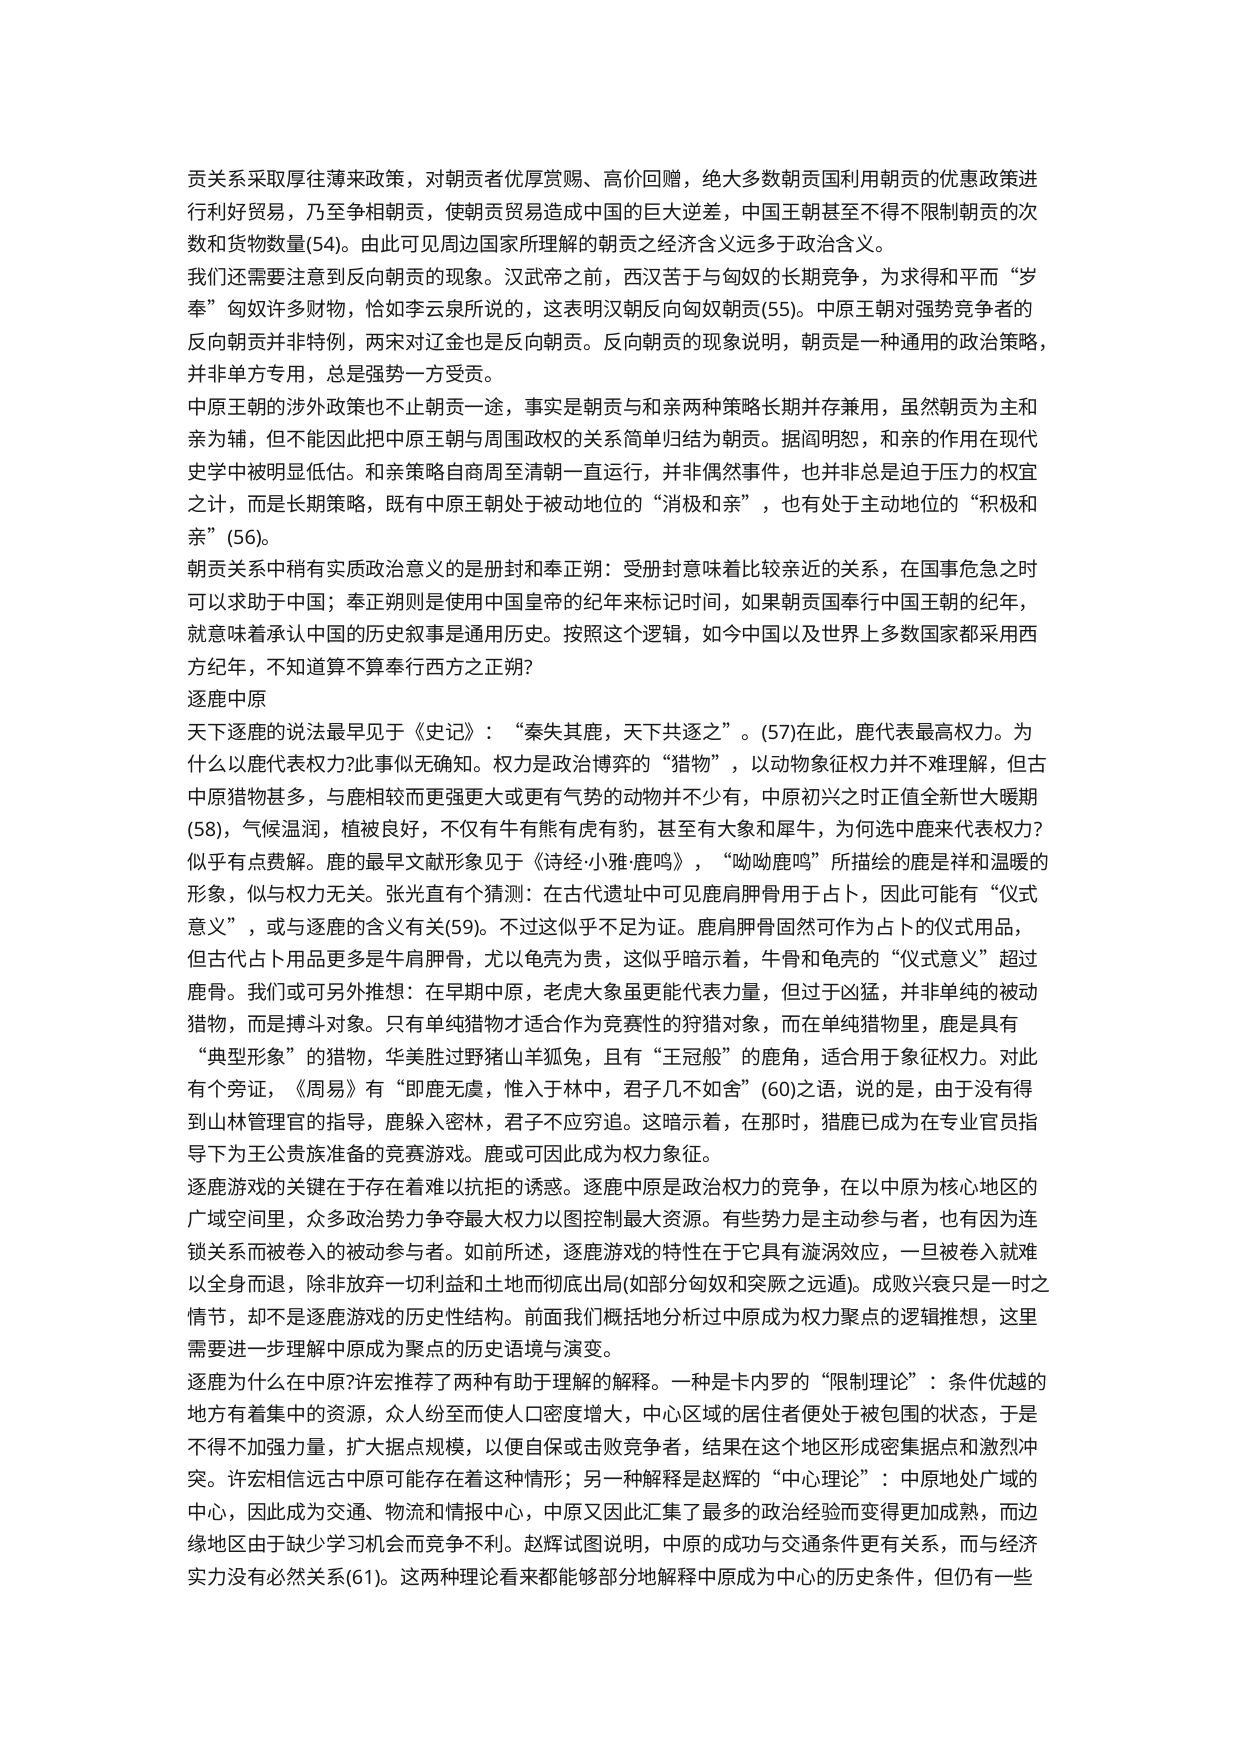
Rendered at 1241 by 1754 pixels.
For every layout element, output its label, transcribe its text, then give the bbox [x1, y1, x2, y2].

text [187, 162, 1053, 259]
text 我们还需要注意到反向朝贡的现象。汉武帝之前，西汉苦于与匈奴的长期竞争，为求得和平而“岁奉”匈奴许多财物，恰如李云泉所说的，这表明汉朝反向匈奴朝贡(55)。中原王朝对强势竞争者的反向朝贡并非特例，两宋对辽金也是反向朝贡。反向朝贡的现象说明，朝贡是一种通用的政治策略，并非单方专用，总是强势一方受贡。 [187, 259, 1053, 389]
text 逐鹿游戏的关键在于存在着难以抗拒的诱惑。逐鹿中原是政治权力的竞争，在以中原为核心地区的广域空间里，众多政治势力争夺最大权力以图控制最大资源。有些势力是主动参与者，也有因为连锁关系而被卷入的被动参与者。如前所述，逐鹿游戏的特性在于它具有漩涡效应，一旦被卷入就难以全身而退，除非放弃一切利益和土地而彻底出局(如部分匈奴和突厥之远遁)。成败兴衰只是一时之情节，却不是逐鹿游戏的历史性结构。前面我们概括地分析过中原成为权力聚点的逻辑推想，这里需要进一步理解中原成为聚点的历史语境与演变。 [187, 1169, 1053, 1364]
text 朝贡关系中稍有实质政治意义的是册封和奉正朔：受册封意味着比较亲近的关系，在国事危急之时可以求助于中国；奉正朔则是使用中国皇帝的纪年来标记时间，如果朝贡国奉行中国王朝的纪年，就意味着承认中国的历史叙事是通用历史。按照这个逻辑，如今中国以及世界上多数国家都采用西方纪年，不知道算不算奉行西方之正朔? [187, 552, 1053, 682]
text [187, 1364, 1053, 1592]
text 逐鹿中原 [187, 682, 1053, 714]
text 天下逐鹿的说法最早见于《史记》：“秦失其鹿，天下共逐之”。(57)在此，鹿代表最高权力。为什么以鹿代表权力?此事似无确知。权力是政治博弈的“猎物”，以动物象征权力并不难理解，但古中原猎物甚多，与鹿相较而更强更大或更有气势的动物并不少有，中原初兴之时正值全新世大暖期(58)，气候温润，植被良好，不仅有牛有熊有虎有豹，甚至有大象和犀牛，为何选中鹿来代表权力?似乎有点费解。鹿的最早文献形象见于《诗经·小雅·鹿鸣》，“呦呦鹿鸣”所描绘的鹿是祥和温暖的形象，似与权力无关。张光直有个猜测：在古代遗址中可见鹿肩胛骨用于占卜，因此可能有“仪式意义”，或与逐鹿的含义有关(59)。不过这似乎不足为证。鹿肩胛骨固然可作为占卜的仪式用品，但古代占卜用品更多是牛肩胛骨，尤以龟壳为贵，这似乎暗示着，牛骨和龟壳的“仪式意义”超过鹿骨。我们或可另外推想：在早期中原，老虎大象虽更能代表力量，但过于凶猛，并非单纯的被动猎物，而是搏斗对象。只有单纯猎物才适合作为竞赛性的狩猎对象，而在单纯猎物里，鹿是具有“典型形象”的猎物，华美胜过野猪山羊狐兔，且有“王冠般”的鹿角，适合用于象征权力。对此有个旁证，《周易》有“即鹿无虞，惟入于林中，君子几不如舍”(60)之语，说的是，由于没有得到山林管理官的指导，鹿躲入密林，君子不应穷追。这暗示着，在那时，猎鹿已成为在专业官员指导下为王公贵族准备的竞赛游戏。鹿或可因此成为权力象征。 [187, 714, 1053, 1169]
text 中原王朝的涉外政策也不止朝贡一途，事实是朝贡与和亲两种策略长期并存兼用，虽然朝贡为主和亲为辅，但不能因此把中原王朝与周围政权的关系简单归结为朝贡。据阎明恕，和亲的作用在现代史学中被明显低估。和亲策略自商周至清朝一直运行，并非偶然事件，也并非总是迫于压力的权宜之计，而是长期策略，既有中原王朝处于被动地位的“消极和亲”，也有处于主动地位的“积极和亲”(56)。 [187, 389, 1053, 552]
